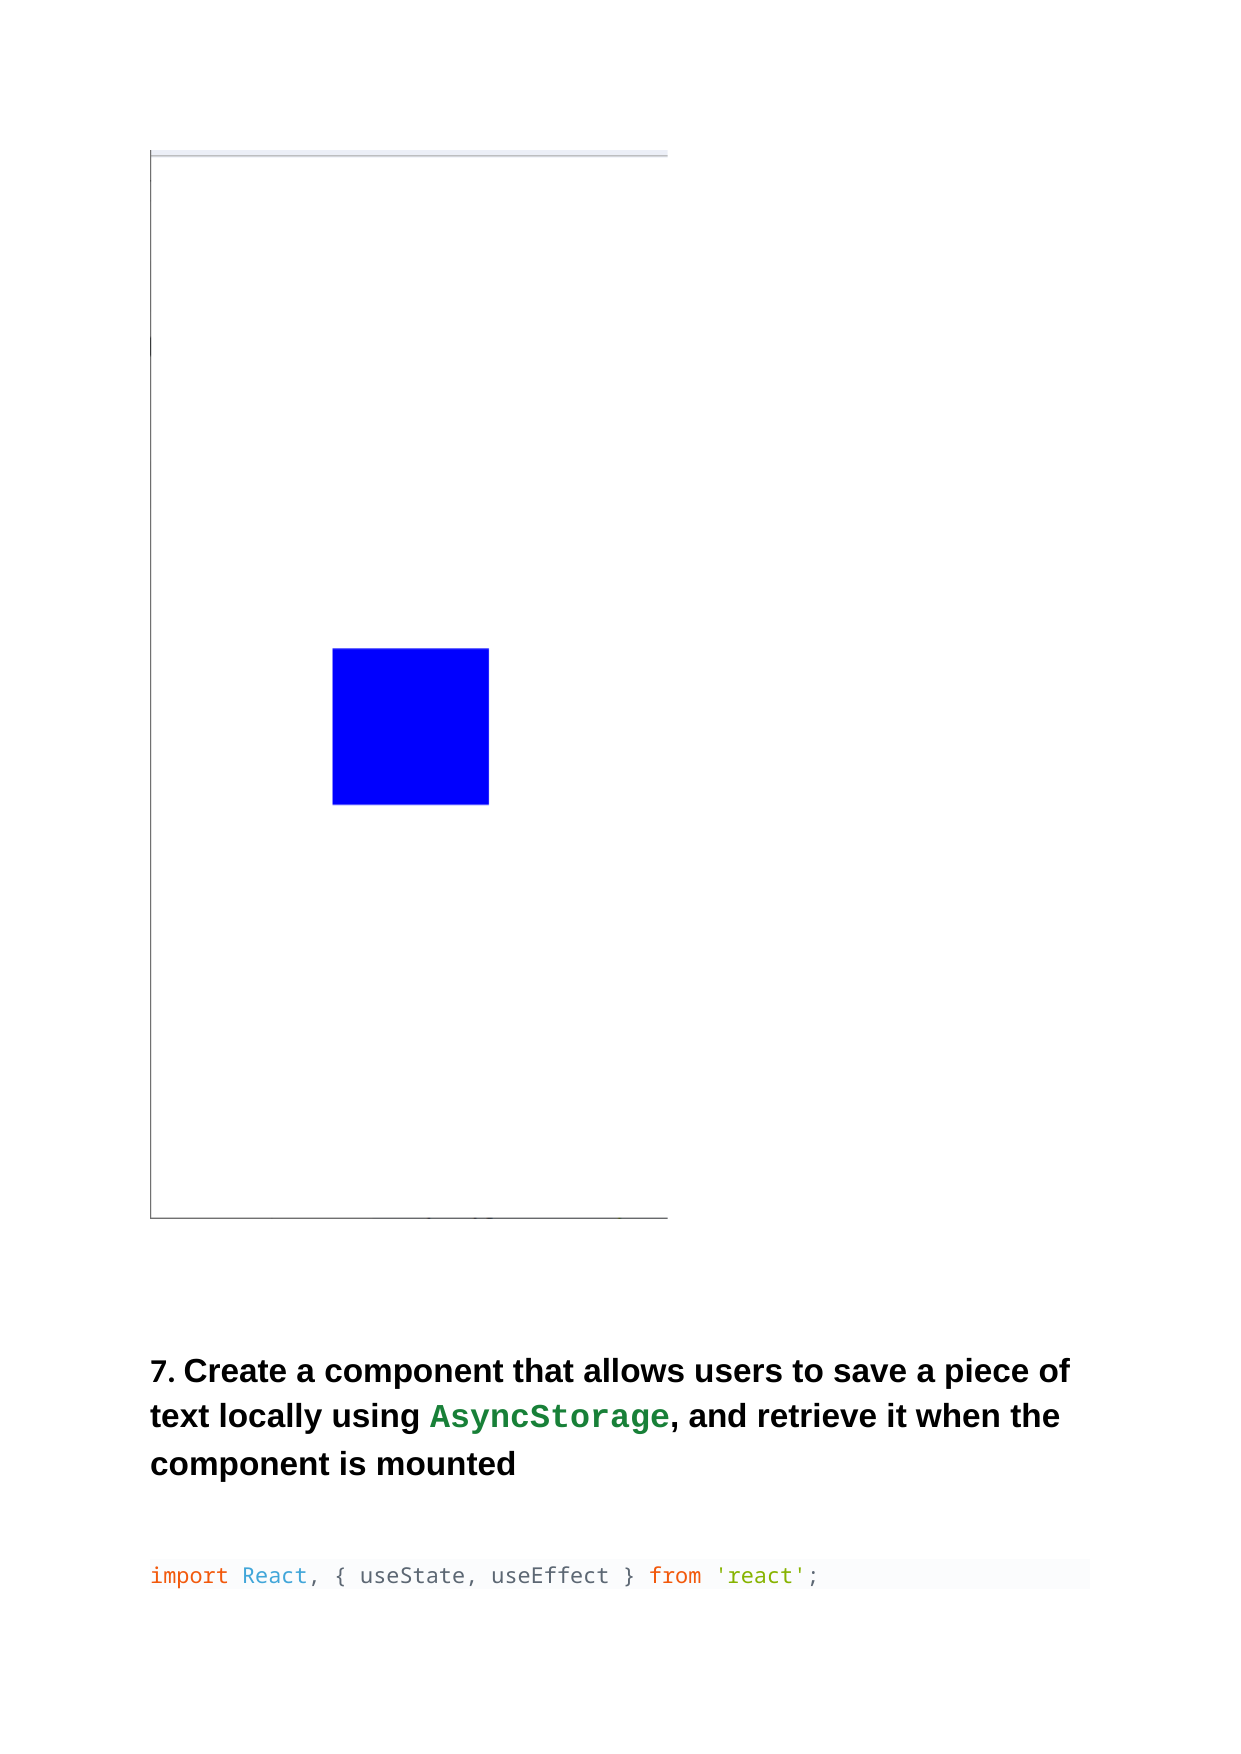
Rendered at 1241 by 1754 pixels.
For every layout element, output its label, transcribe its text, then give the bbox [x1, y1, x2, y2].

picture [150, 150, 668, 1219]
text 7. Create a component that allows users to save a piece of text locally using AsyncStorage, and retrieve it when the component is mounted [150, 1350, 1090, 1482]
text import React, { useState, useEffect } from 'react'; [150, 1559, 1090, 1589]
